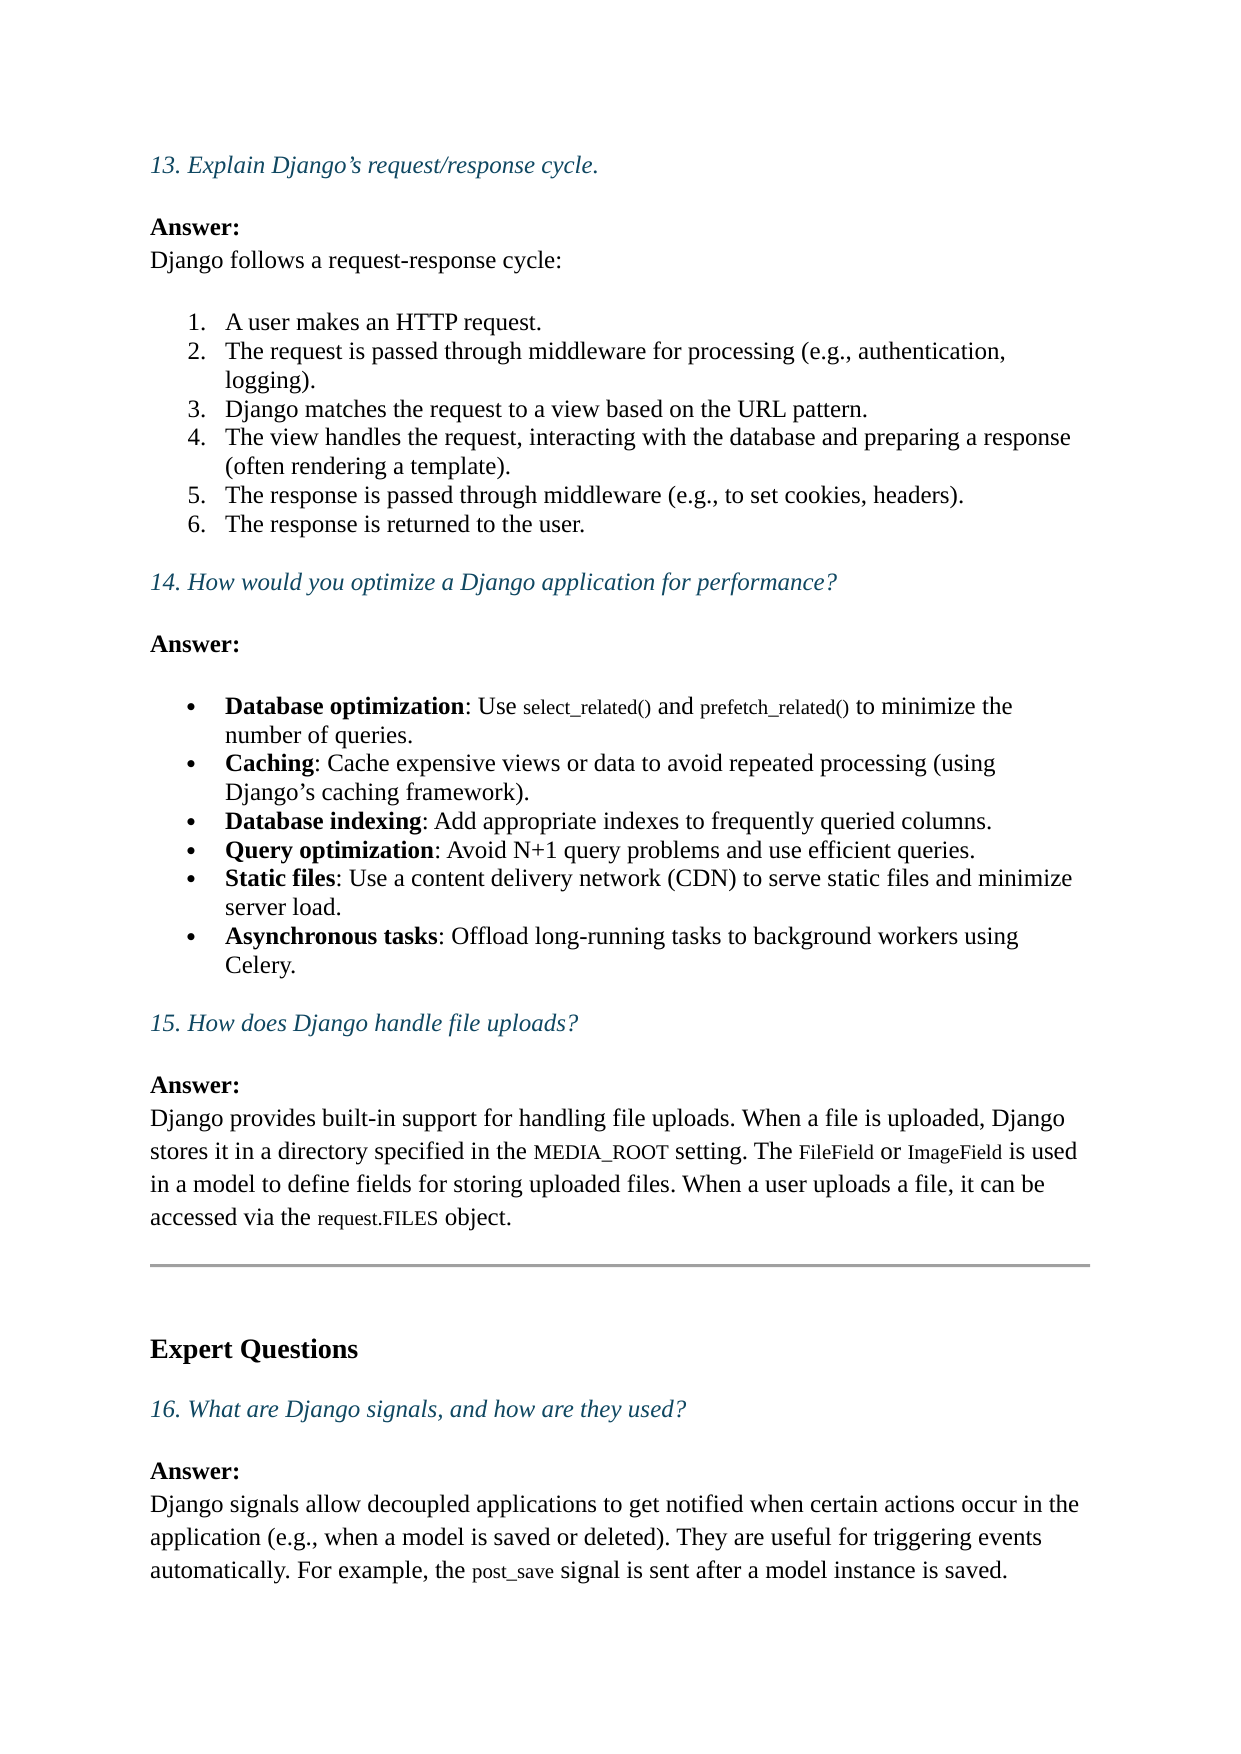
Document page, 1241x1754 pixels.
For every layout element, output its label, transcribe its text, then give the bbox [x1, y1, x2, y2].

subtitle 14. How would you optimize a Django application for performance? [150, 567, 1090, 595]
subtitle 15. How does Django handle file uploads? [150, 1008, 1090, 1036]
list The response is returned to the user. [187, 509, 1090, 537]
list A user makes an HTTP request. [187, 307, 1090, 336]
text Answer: Django follows a request-response cycle: [150, 212, 1090, 274]
subtitle Expert Questions [150, 1332, 1090, 1365]
list Django matches the request to a view based on the URL pattern. [187, 394, 1090, 422]
text Answer: [150, 629, 1090, 657]
list Database optimization: Use select_related() and prefetch_related() to minimize the number of queries. [187, 691, 1090, 748]
text Answer: Django provides built-in support for handling file uploads. When a file is uploaded, Django stores it in a directory specified in the MEDIA_ROOT setting. The FileField or ImageField is used in a model to define fields for storing uploaded files. When a user uploads a file, it can be accessed via the request.FILES object. [150, 1070, 1090, 1231]
list Static files: Use a content delivery network (CDN) to serve static files and minimize server load. [187, 863, 1090, 921]
list The response is passed through middleware (e.g., to set cookies, headers). [187, 480, 1090, 509]
list Caching: Cache expensive views or data to avoid repeated processing (using Django’s caching framework). [187, 748, 1090, 806]
list The request is passed through middleware for processing (e.g., authentication, logging). [187, 336, 1090, 394]
list Database indexing: Add appropriate indexes to frequently queried columns. [187, 806, 1090, 835]
subtitle 16. What are Django signals, and how are they used? [150, 1394, 1090, 1423]
list Asynchronous tasks: Offload long-running tasks to background workers using Celery. [187, 921, 1090, 978]
subtitle 13. Explain Django’s request/response cycle. [150, 150, 1090, 179]
list The view handles the request, interacting with the database and preparing a response (often rendering a template). [187, 422, 1090, 480]
text Answer: Django signals allow decoupled applications to get notified when certain actions occur in the application (e.g., when a model is saved or deleted). They are useful for triggering events automatically. For example, the post_save signal is sent after a model instance is saved. [150, 1456, 1090, 1584]
list Query optimization: Avoid N+1 query problems and use efficient queries. [187, 835, 1090, 863]
